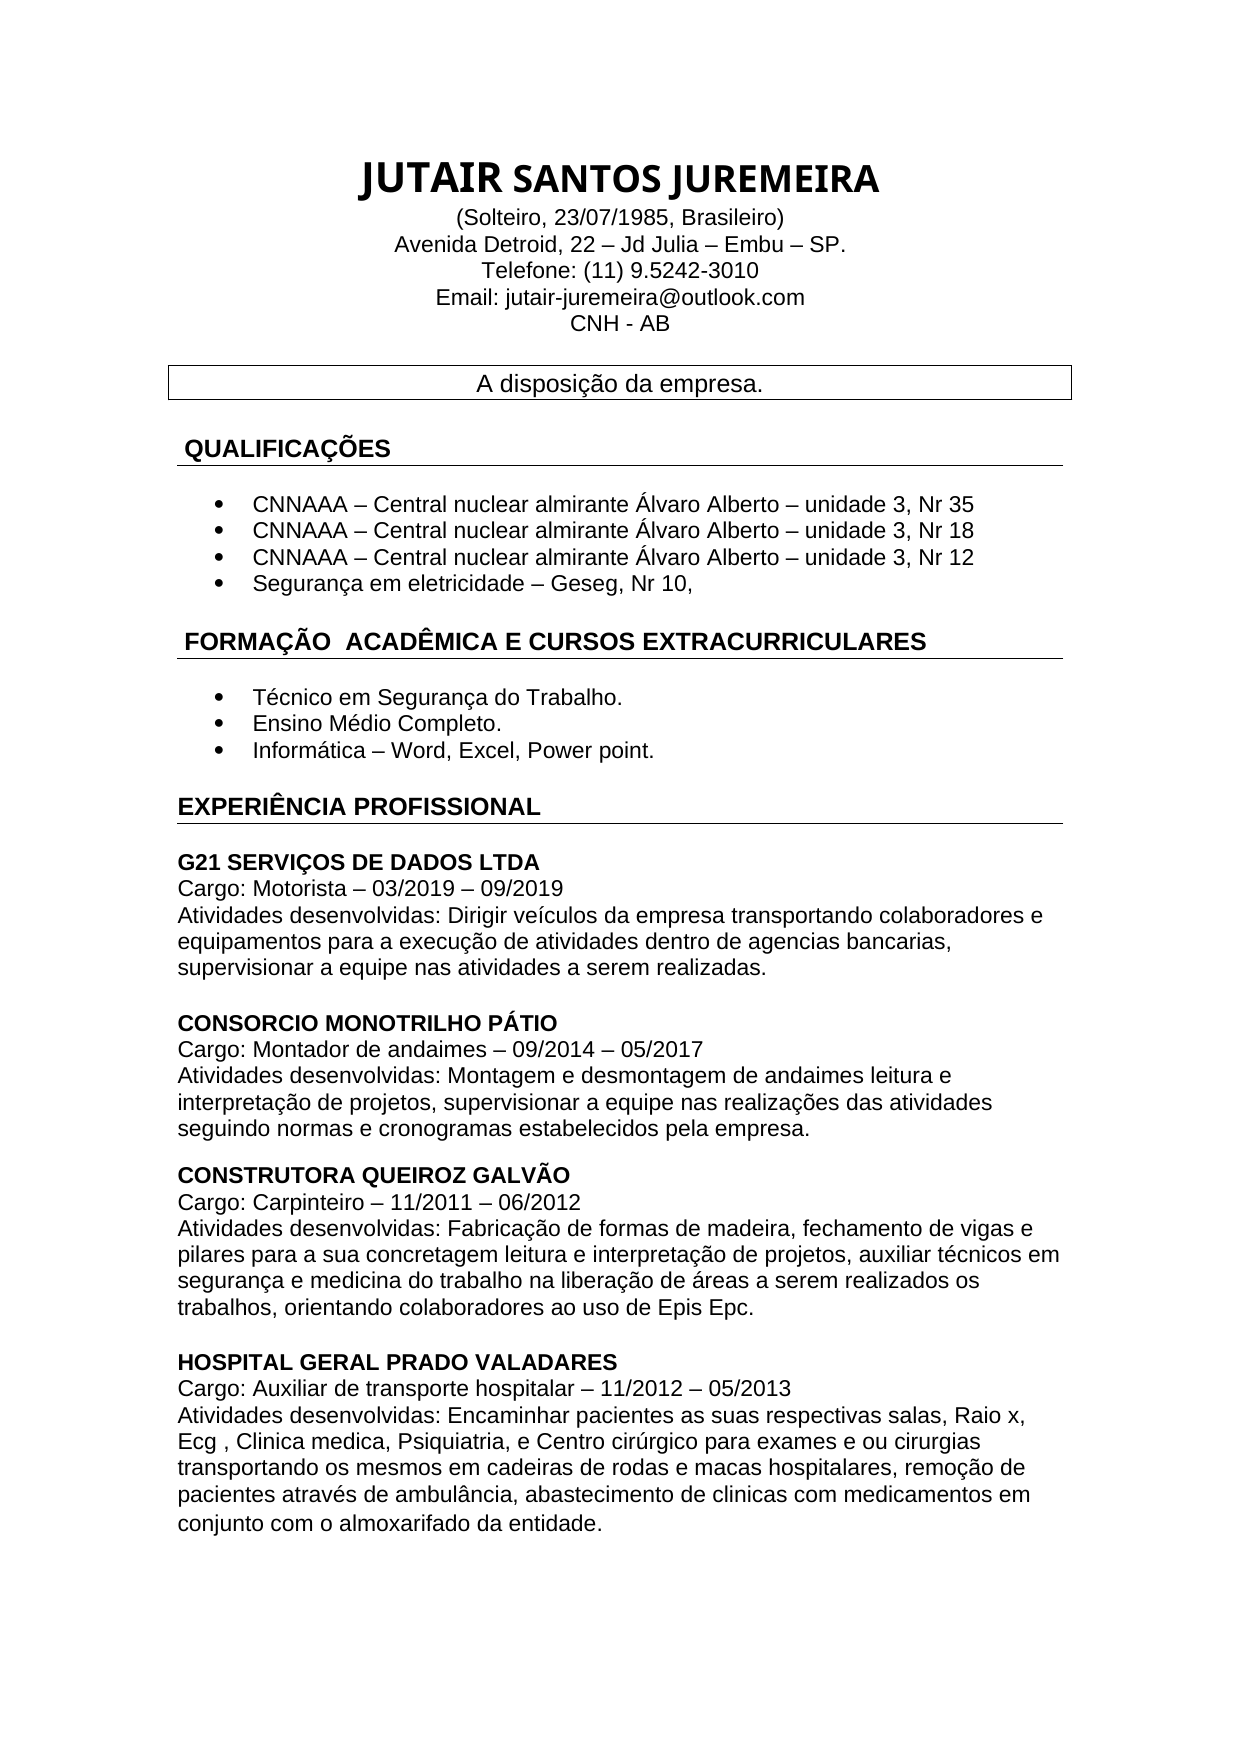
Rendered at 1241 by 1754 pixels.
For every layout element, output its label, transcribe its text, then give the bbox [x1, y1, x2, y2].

list CNNAAA – Central nuclear almirante Álvaro Alberto – unidade 3, Nr 35 [215, 491, 1063, 517]
text Email: jutair-juremeira@outlook.com [177, 283, 1063, 310]
list Técnico em Segurança do Trabalho. [215, 684, 1063, 710]
text QUALIFICAÇÕES [177, 434, 1063, 465]
text CONSORCIO MONOTRILHO PÁTIO [177, 1009, 1063, 1036]
text Avenida Detroid, 22 – Jd Julia – Embu – SP. [177, 231, 1063, 257]
list CNNAAA – Central nuclear almirante Álvaro Alberto – unidade 3, Nr 18 [215, 517, 1063, 544]
text CONSTRUTORA QUEIROZ GALVÃO [177, 1162, 1063, 1188]
list CNNAAA – Central nuclear almirante Álvaro Alberto – unidade 3, Nr 12 [215, 544, 1063, 570]
list Informática – Word, Excel, Power point. [215, 737, 1063, 763]
text Cargo: Montador de andaimes – 09/2014 – 05/2017 Atividades desenvolvidas: Montagem e desmontagem de andaimes leitura e interpretação de projetos, supervisionar a equipe nas realizações das atividades seguindo normas e cronogramas estabelecidos pela empresa. [177, 1036, 1063, 1141]
text JUTAIR SANTOS JUREMEIRA [177, 148, 1063, 204]
text (Solteiro, 23/07/1985, Brasileiro) [177, 204, 1063, 231]
text FORMAÇÃO ACADÊMICA E CURSOS EXTRACURRICULARES [177, 627, 1063, 658]
text HOSPITAL GERAL PRADO VALADARES Cargo: Auxiliar de transporte hospitalar – 11/2012 – 05/2013 Atividades desenvolvidas: Encaminhar pacientes as suas respectivas salas, Raio x, Ecg , Clinica medica, Psiquiatria, e Centro cirúrgico para exames e ou cirurgias transportando os mesmos em cadeiras de rodas e macas hospitalares, remoção de pacientes através de ambulância, abastecimento de clinicas com medicamentos em conjunto com o almoxarifado da entidade. [177, 1320, 1063, 1538]
text Cargo: Carpinteiro – 11/2011 – 06/2012 Atividades desenvolvidas: Fabricação de formas de madeira, fechamento de vigas e pilares para a sua concretagem leitura e interpretação de projetos, auxiliar técnicos em segurança e medicina do trabalho na liberação de áreas a serem realizados os trabalhos, orientando colaboradores ao uso de Epis Epc. [177, 1188, 1063, 1320]
list Segurança em eletricidade – Geseg, Nr 10, [215, 570, 1063, 596]
text EXPERIÊNCIA PROFISSIONAL [177, 792, 1063, 823]
text CNH - AB [177, 310, 1063, 336]
text G21 SERVIÇOS DE DADOS LTDA Cargo: Motorista – 03/2019 – 09/2019 Atividades desenvolvidas: Dirigir veículos da empresa transportando colaboradores e equipamentos para a execução de atividades dentro de agencias bancarias, supervisionar a equipe nas atividades a serem realizadas. [177, 849, 1063, 981]
text Telefone: (11) 9.5242-3010 [177, 257, 1063, 283]
text A disposição da empresa. [169, 366, 1071, 399]
list Ensino Médio Completo. [215, 710, 1063, 737]
